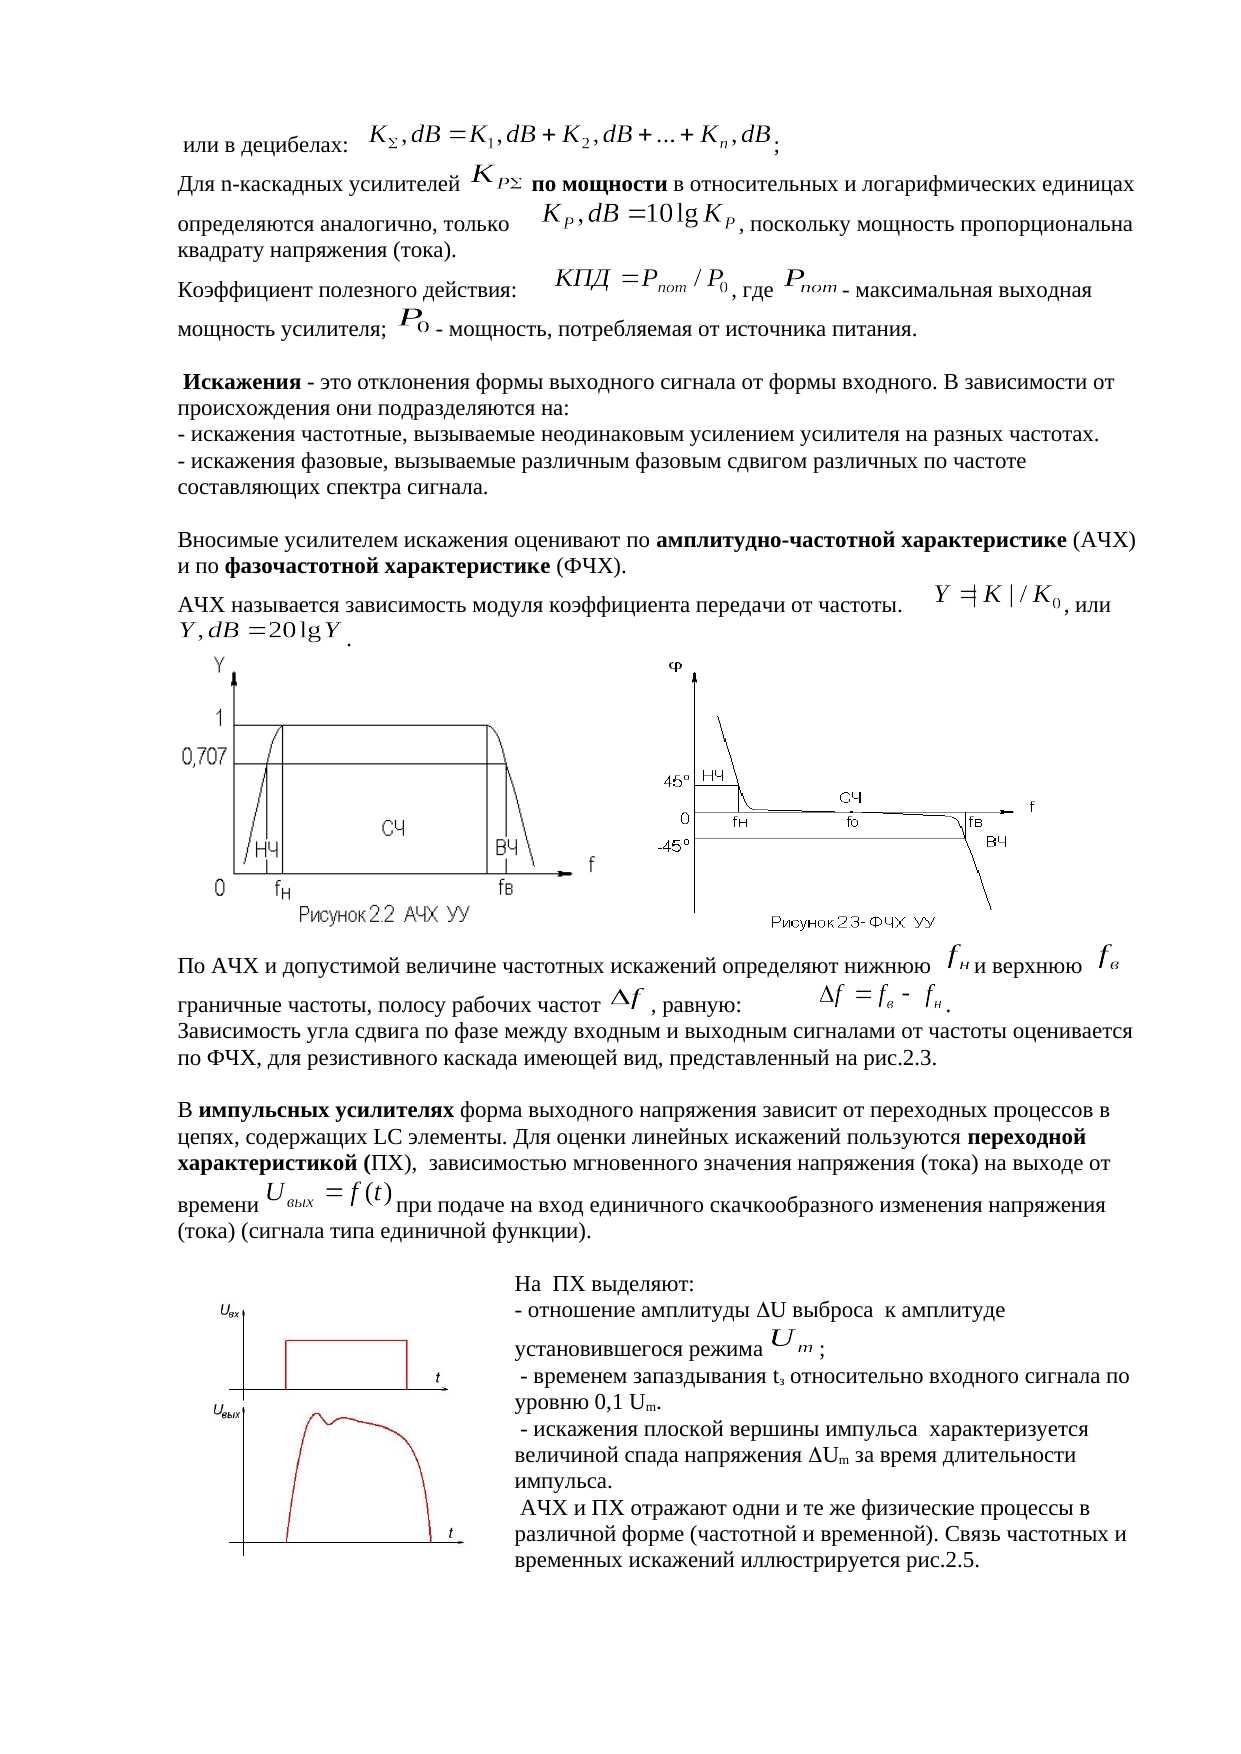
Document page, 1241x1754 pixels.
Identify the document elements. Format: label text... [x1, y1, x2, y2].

picture [180, 1269, 496, 1587]
picture [606, 984, 651, 1013]
picture [768, 1322, 819, 1357]
picture [366, 118, 774, 153]
text - отношение амплитуды U выброса к амплитуде установившегося режима ; [496, 1296, 1152, 1362]
picture [264, 1175, 396, 1212]
picture [466, 157, 526, 192]
picture [816, 978, 946, 1013]
text Зависимость угла сдвига по фазе между входным и выходным сигналами от частоты оценивается по ФЧХ, для резистивного каскада имеющей вид, представленный на рис.2.3. [177, 1017, 1152, 1070]
picture [779, 262, 842, 297]
text В импульсных усилителях форма выходного напряжения зависит от переходных процессов в цепях, содержащих LC элементы. Для оценки линейных искажений пользуются переходной характеристикой (ПХ), зависимостью мгновенного значения напряжения (тока) на выходе от времени при подаче на вход единичного скачкообразного изменения напряжения (тока) (сигнала типа единичной функции). [177, 1070, 1152, 1243]
text Для n-каскадных усилителей по мощности в относительных и логарифмических единицах определяются аналогично, только , поскольку мощность пропорциональна квадрату напряжения (тока). [177, 157, 1152, 263]
picture [177, 617, 346, 646]
text . [177, 618, 1152, 651]
text - искажения плоской вершины импульса характеризуется величиной спада напряжения Um за время длительности импульса. [496, 1414, 1152, 1494]
picture [641, 657, 1046, 974]
text АЧХ называется зависимость модуля коэффициента передачи от частоты. , или [177, 578, 1152, 618]
picture [177, 651, 613, 939]
text - искажения частотные, вызываемые неодинаковым усилением усилителя на разных частотах. [177, 420, 1152, 447]
picture [1088, 938, 1125, 974]
picture [538, 196, 739, 232]
text - искажения фазовые, вызываемые различным фазовым сдвигом различных по частоте составляющих спектра сигнала. [177, 447, 1152, 499]
text На ПХ выделяют: [496, 1270, 1152, 1296]
text Коэффициент полезного действия: , где - максимальная выходная мощность усилителя; - мощность, потребляемая от источника питания. [177, 263, 1152, 341]
picture [392, 302, 436, 337]
text По АЧХ и допустимой величине частотных искажений определяют нижнюю и верхнюю граничные частоты, полосу рабочих частот , равную: . [177, 939, 1152, 1017]
picture [932, 578, 1064, 613]
text АЧХ и ПХ отражают одни и те же физические процессы в различной форме (частотной и временной). Связь частотных и временных искажений иллюстрируется рис.2.5. [496, 1494, 1152, 1573]
text Вносимые усилителем искажения оценивают по амплитудно-частотной характеристике (АЧХ) и по фазочастотной характеристике (ФЧХ). [177, 526, 1152, 578]
text - временем запаздывания tз относительно входного сигнала по уровню 0,1 Um. [496, 1362, 1152, 1414]
picture [551, 262, 731, 297]
text Искажения - это отклонения формы выходного сигнала от формы входного. В зависимости от происхождения они подразделяются на: [177, 368, 1152, 420]
